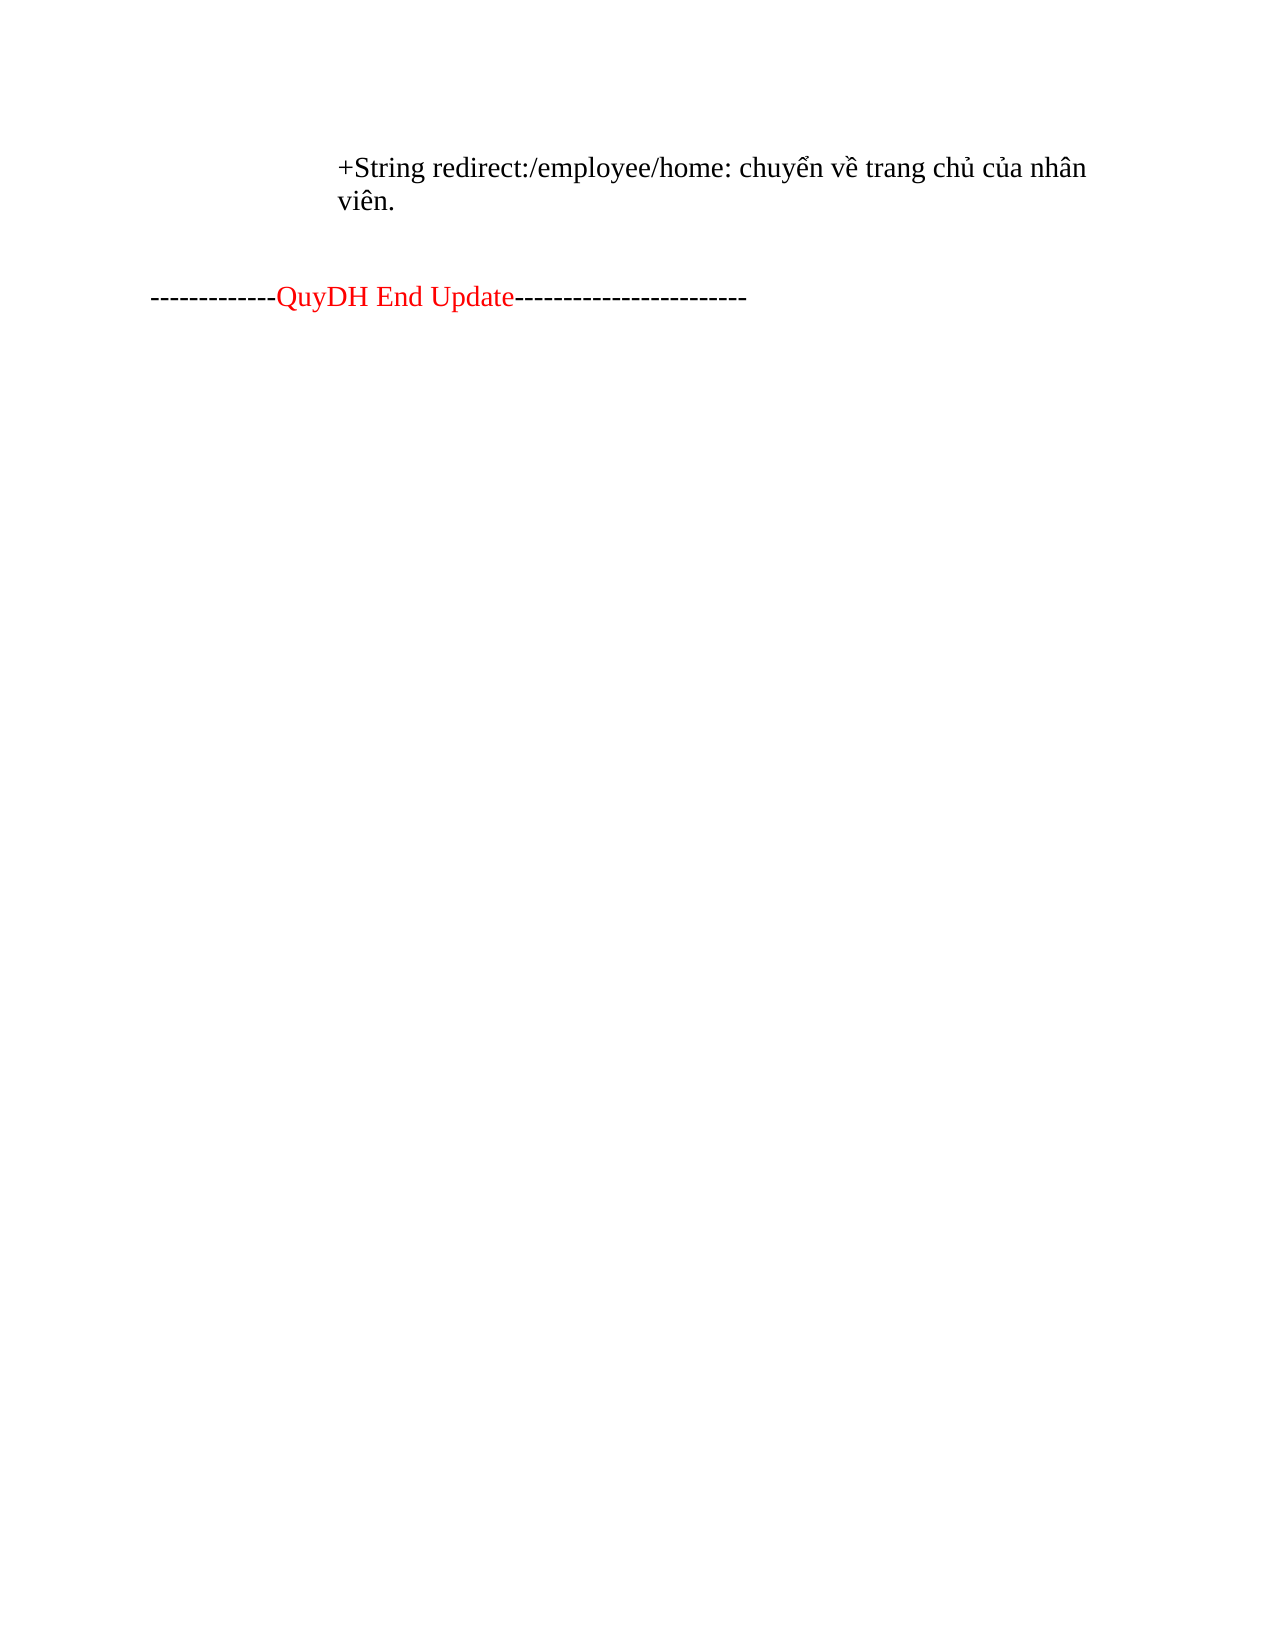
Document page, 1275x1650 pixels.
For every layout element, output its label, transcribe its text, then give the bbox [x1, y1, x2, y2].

text -------------QuyDH End Update------------------------ [150, 279, 1125, 313]
list +String redirect:/employee/home: chuyển về trang chủ của nhân viên. [337, 150, 1125, 217]
